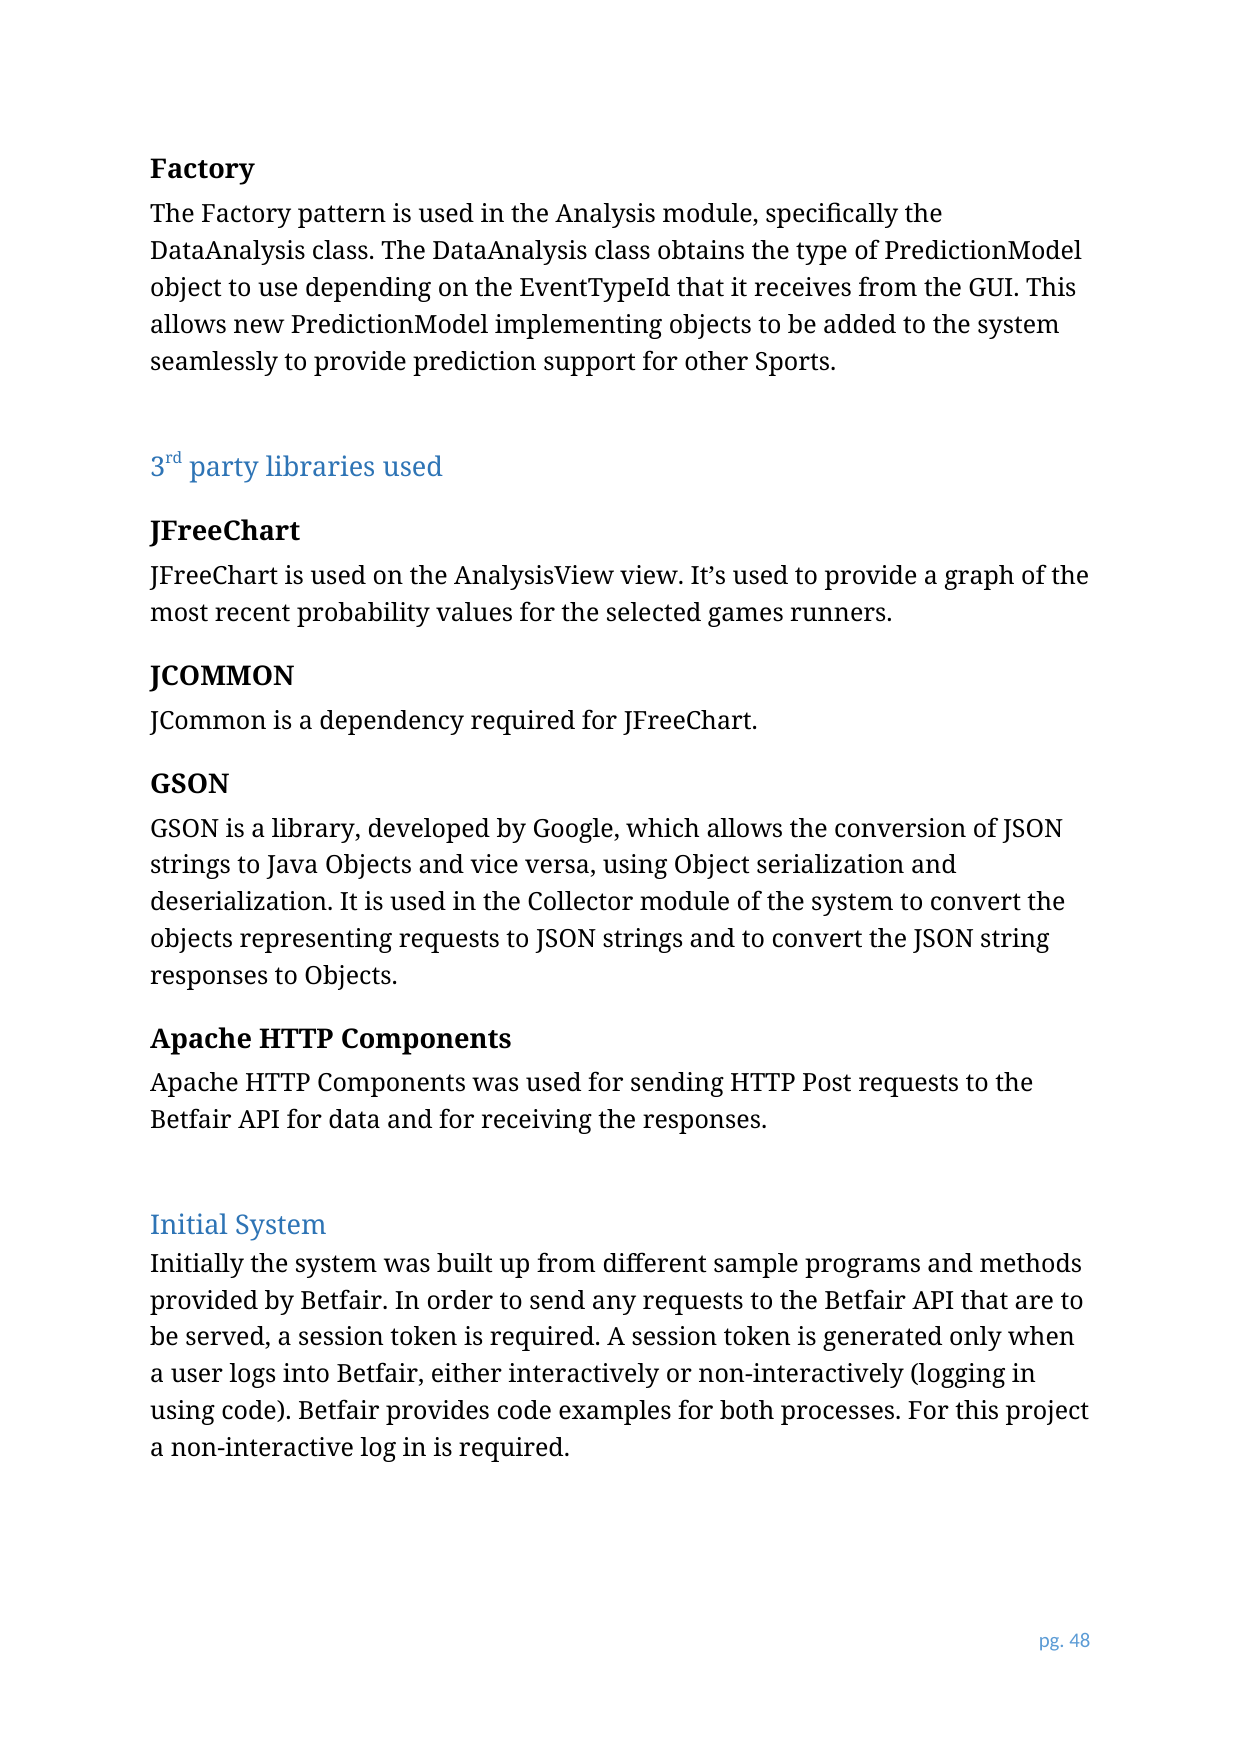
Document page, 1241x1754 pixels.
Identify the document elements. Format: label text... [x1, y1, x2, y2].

subtitle GSON [150, 764, 1090, 801]
text JCommon is a dependency required for JFreeChart. [150, 702, 1090, 736]
text Apache HTTP Components was used for sending HTTP Post requests to the Betfair API for data and for receiving the responses. [150, 1065, 1090, 1136]
subtitle JFreeChart [150, 512, 1090, 549]
subtitle JCOMMON [150, 656, 1090, 693]
text GSON is a library, developed by Google, which allows the conversion of JSON strings to Java Objects and vice versa, using Object serialization and deserialization. It is used in the Collector module of the system to convert the objects representing requests to JSON strings and to convert the JSON string responses to Objects. [150, 810, 1090, 991]
text Initially the system was built up from different sample programs and methods provided by Betfair. In order to send any requests to the Betfair API that are to be served, a session token is required. A session token is generated only when a user logs into Betfair, either interactively or non-interactively (logging in using code). Betfair provides code examples for both processes. For this project a non-interactive log in is required. [150, 1246, 1090, 1463]
subtitle Apache HTTP Components [150, 1019, 1090, 1056]
subtitle 3rd party libraries used [150, 447, 1090, 484]
subtitle Initial System [150, 1206, 1090, 1243]
text JFreeChart is used on the AnalysisView view. It’s used to provide a graph of the most recent probability values for the selected games runners. [150, 558, 1090, 629]
subtitle Factory [150, 150, 1090, 187]
